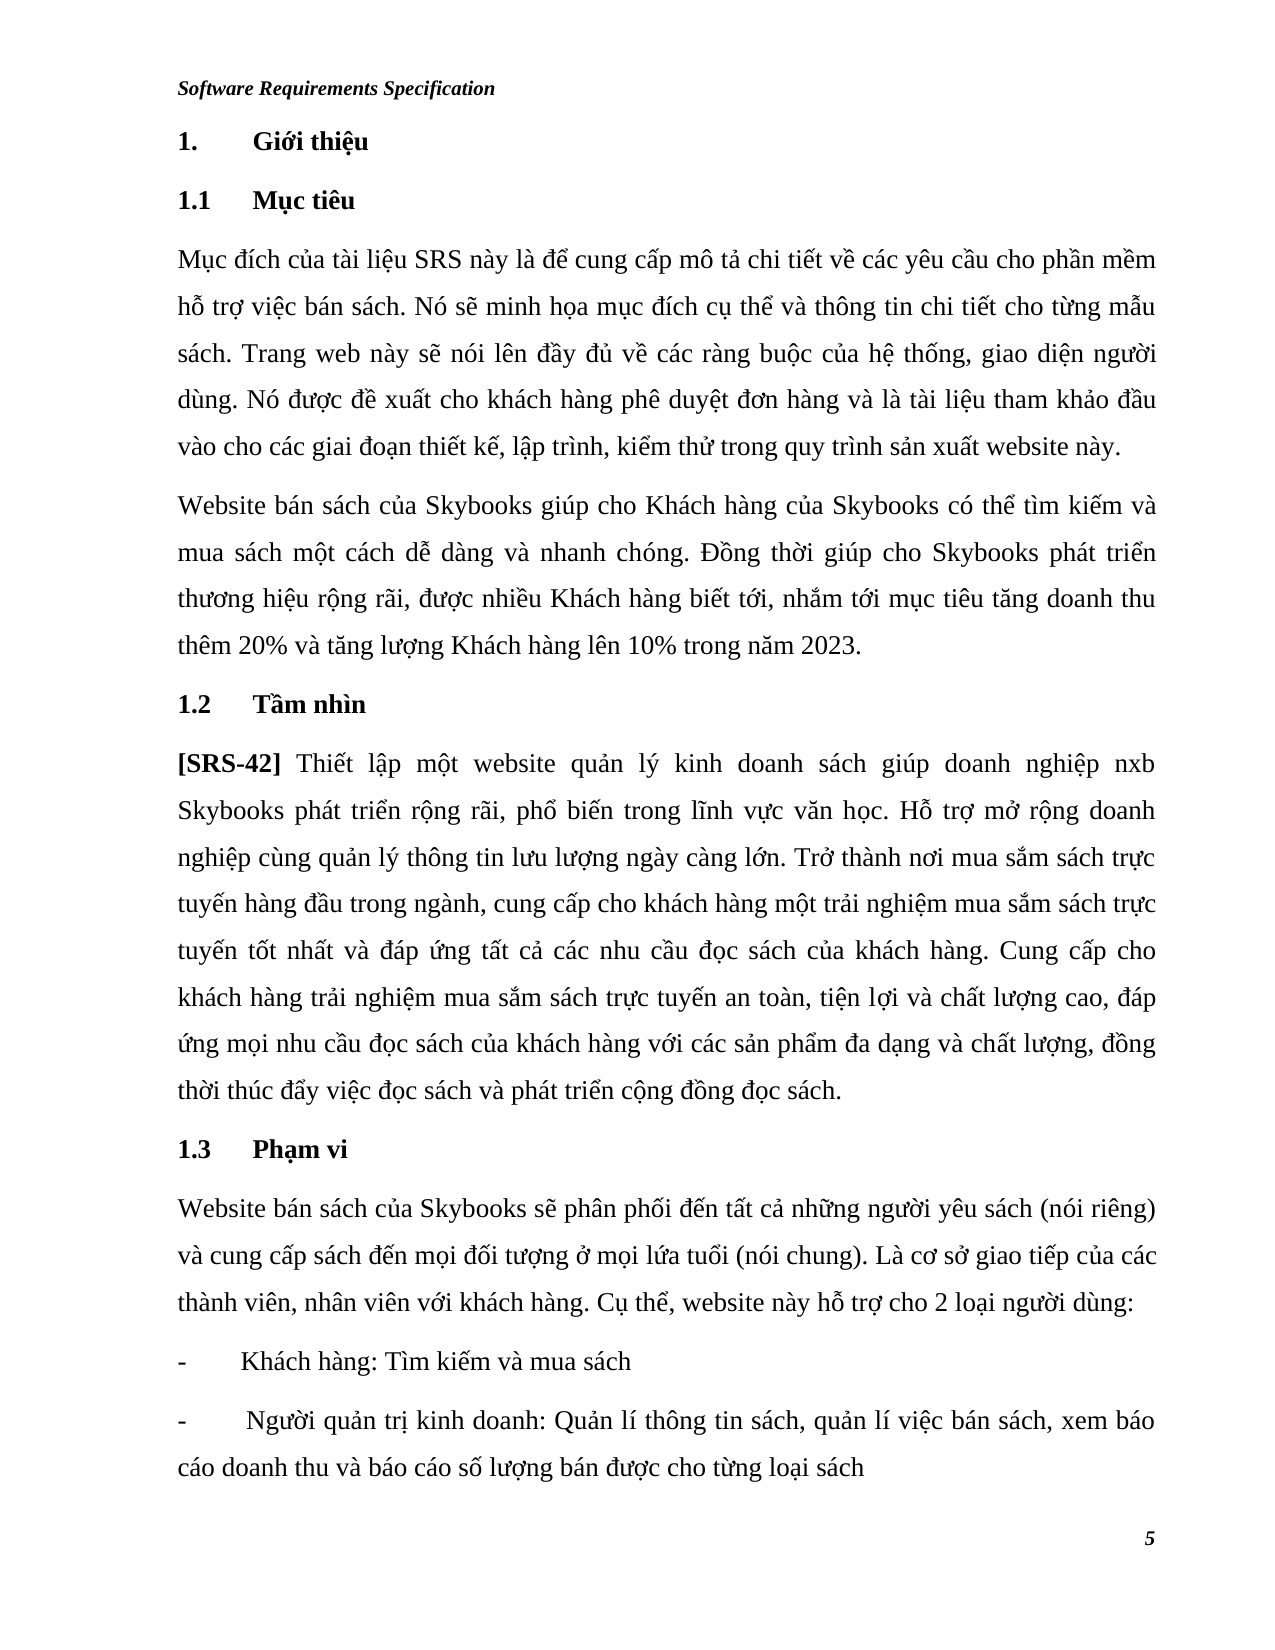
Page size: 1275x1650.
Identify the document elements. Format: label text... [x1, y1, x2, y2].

subtitle Phạm vi [177, 1133, 1157, 1164]
subtitle Mục tiêu [177, 184, 1157, 215]
subtitle Giới thiệu [177, 125, 1157, 156]
subtitle Tầm nhìn [177, 688, 1157, 719]
text Mục đích của tài liệu SRS này là để cung cấp mô tả chi tiết về các yêu cầu cho phần mềm hỗ trợ việc bán sách. Nó sẽ minh họa mục đích cụ thể và thông tin chi tiết cho từng mẫu sách. Trang web này sẽ nói lên đầy đủ về các ràng buộc của hệ thống, giao diện người dùng. Nó được đề xuất cho khách hàng phê duyệt đơn hàng và là tài liệu tham khảo đầu vào cho các giai đoạn thiết kế, lập trình, kiểm thử trong quy trình sản xuất website này. [177, 243, 1157, 461]
text - Khách hàng: Tìm kiếm và mua sách [177, 1345, 1157, 1376]
text - Người quản trị kinh doanh: Quản lí thông tin sách, quản lí việc bán sách, xem báo cáo doanh thu và báo cáo số lượng bán được cho từng loại sách [177, 1404, 1157, 1482]
text Website bán sách của Skybooks giúp cho Khách hàng của Skybooks có thể tìm kiếm và mua sách một cách dễ dàng và nhanh chóng. Đồng thời giúp cho Skybooks phát triển thương hiệu rộng rãi, được nhiều Khách hàng biết tới, nhắm tới mục tiêu tăng doanh thu thêm 20% và tăng lượng Khách hàng lên 10% trong năm 2023. [177, 489, 1157, 660]
text [SRS-42] Thiết lập một website quản lý kinh doanh sách giúp doanh nghiệp nxb Skybooks phát triển rộng rãi, phổ biến trong lĩnh vực văn học. Hỗ trợ mở rộng doanh nghiệp cùng quản lý thông tin lưu lượng ngày càng lớn. Trở thành nơi mua sắm sách trực tuyến hàng đầu trong ngành, cung cấp cho khách hàng một trải nghiệm mua sắm sách trực tuyến tốt nhất và đáp ứng tất cả các nhu cầu đọc sách của khách hàng. Cung cấp cho khách hàng trải nghiệm mua sắm sách trực tuyến an toàn, tiện lợi và chất lượng cao, đáp ứng mọi nhu cầu đọc sách của khách hàng với các sản phẩm đa dạng và chất lượng, đồng thời thúc đẩy việc đọc sách và phát triển cộng đồng đọc sách. [177, 747, 1157, 1105]
text Website bán sách của Skybooks sẽ phân phối đến tất cả những người yêu sách (nói riêng) và cung cấp sách đến mọi đối tượng ở mọi lứa tuổi (nói chung). Là cơ sở giao tiếp của các thành viên, nhân viên với khách hàng. Cụ thể, website này hỗ trợ cho 2 loại người dùng: [177, 1192, 1157, 1317]
